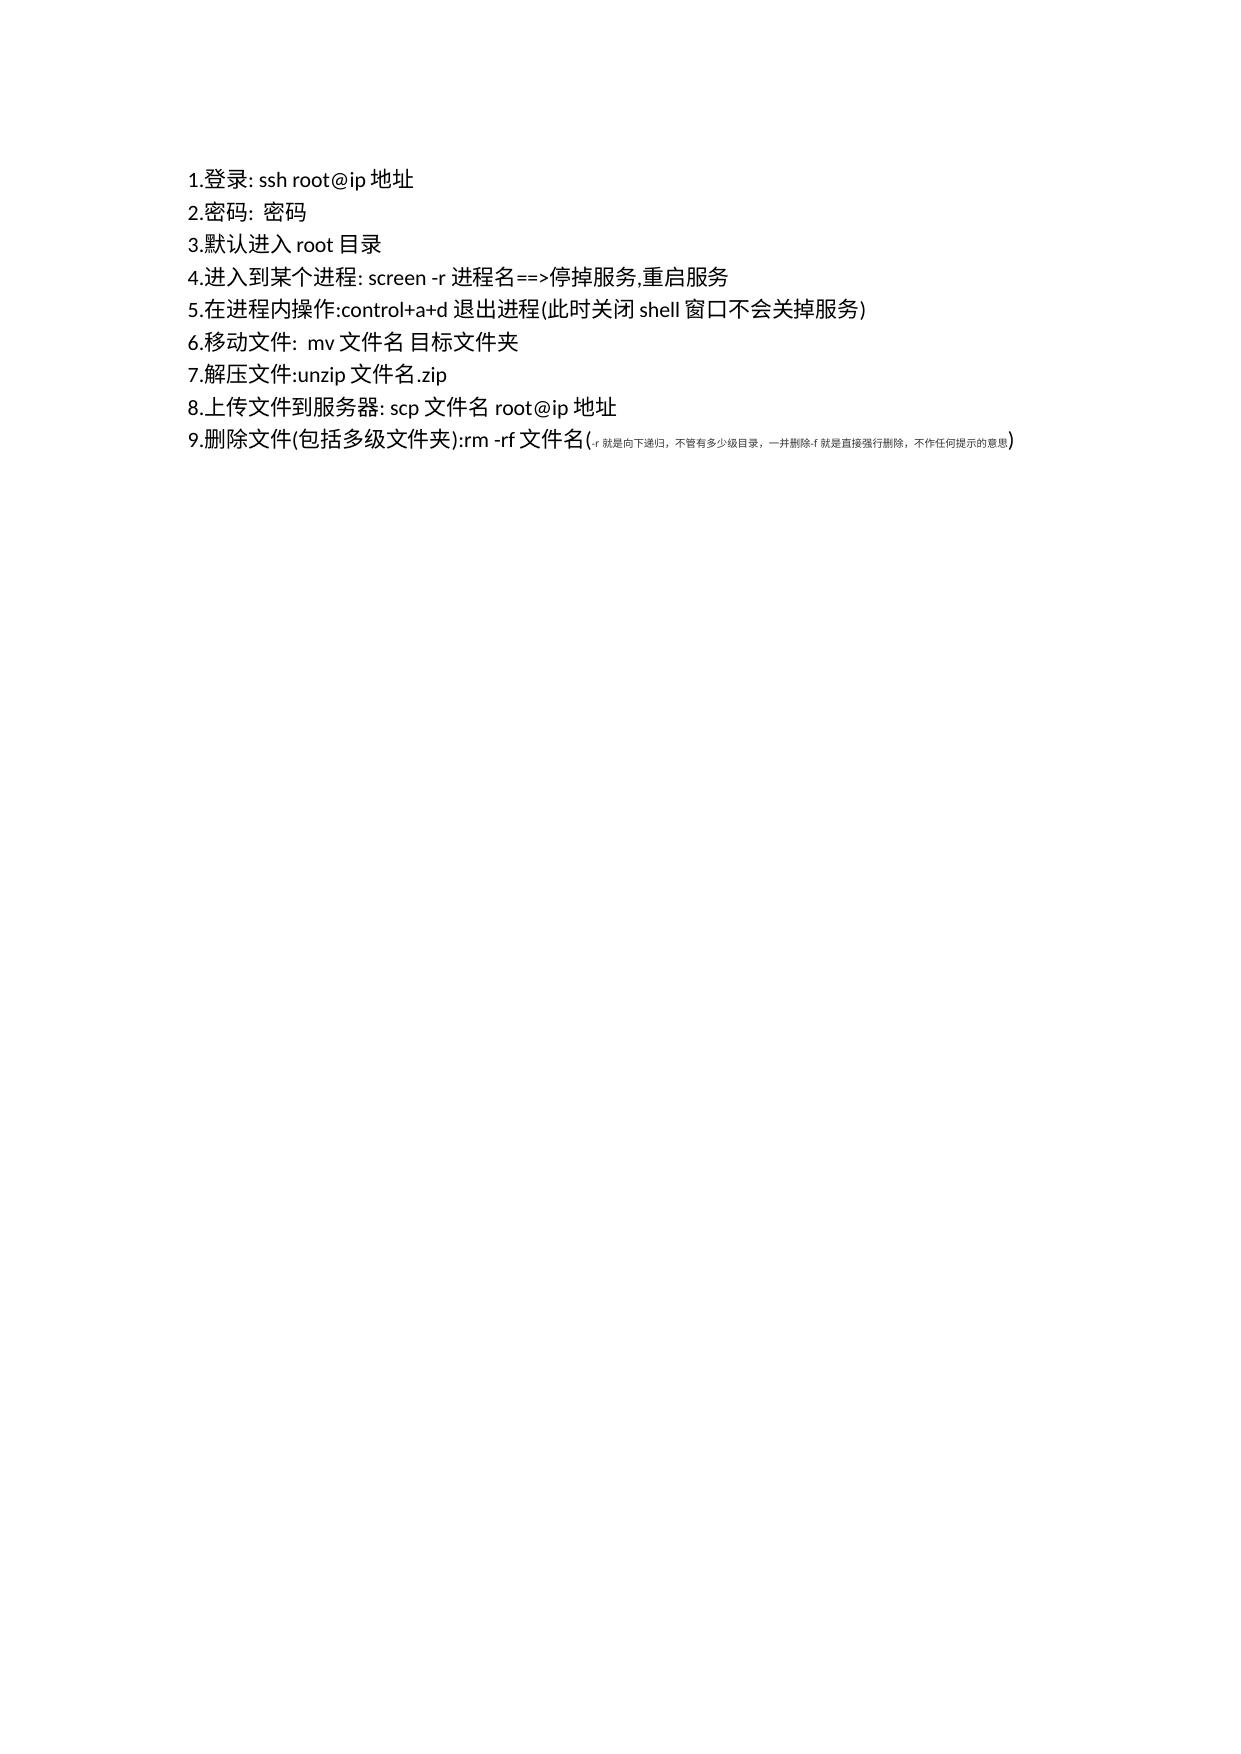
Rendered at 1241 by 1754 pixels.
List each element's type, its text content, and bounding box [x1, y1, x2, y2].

list 默认进入root目录 [187, 227, 1053, 259]
list 上传文件到服务器: scp 文件名 root@ip地址 [187, 389, 1053, 422]
list 密码: 密码 [187, 194, 1053, 227]
list 在进程内操作:control+a+d 退出进程(此时关闭shell窗口不会关掉服务) [187, 292, 1053, 324]
list 进入到某个进程: screen -r 进程名==>停掉服务,重启服务 [187, 259, 1053, 292]
list 登录: ssh root@ip地址 [187, 162, 1053, 194]
list 移动文件: mv 文件名 目标文件夹 [187, 324, 1053, 357]
list 删除文件(包括多级文件夹):rm -rf文件名(-r 就是向下递归，不管有多少级目录，一并删除-f 就是直接强行删除，不作任何提示的意思) [187, 422, 1053, 454]
list 解压文件:unzip 文件名.zip [187, 357, 1053, 389]
